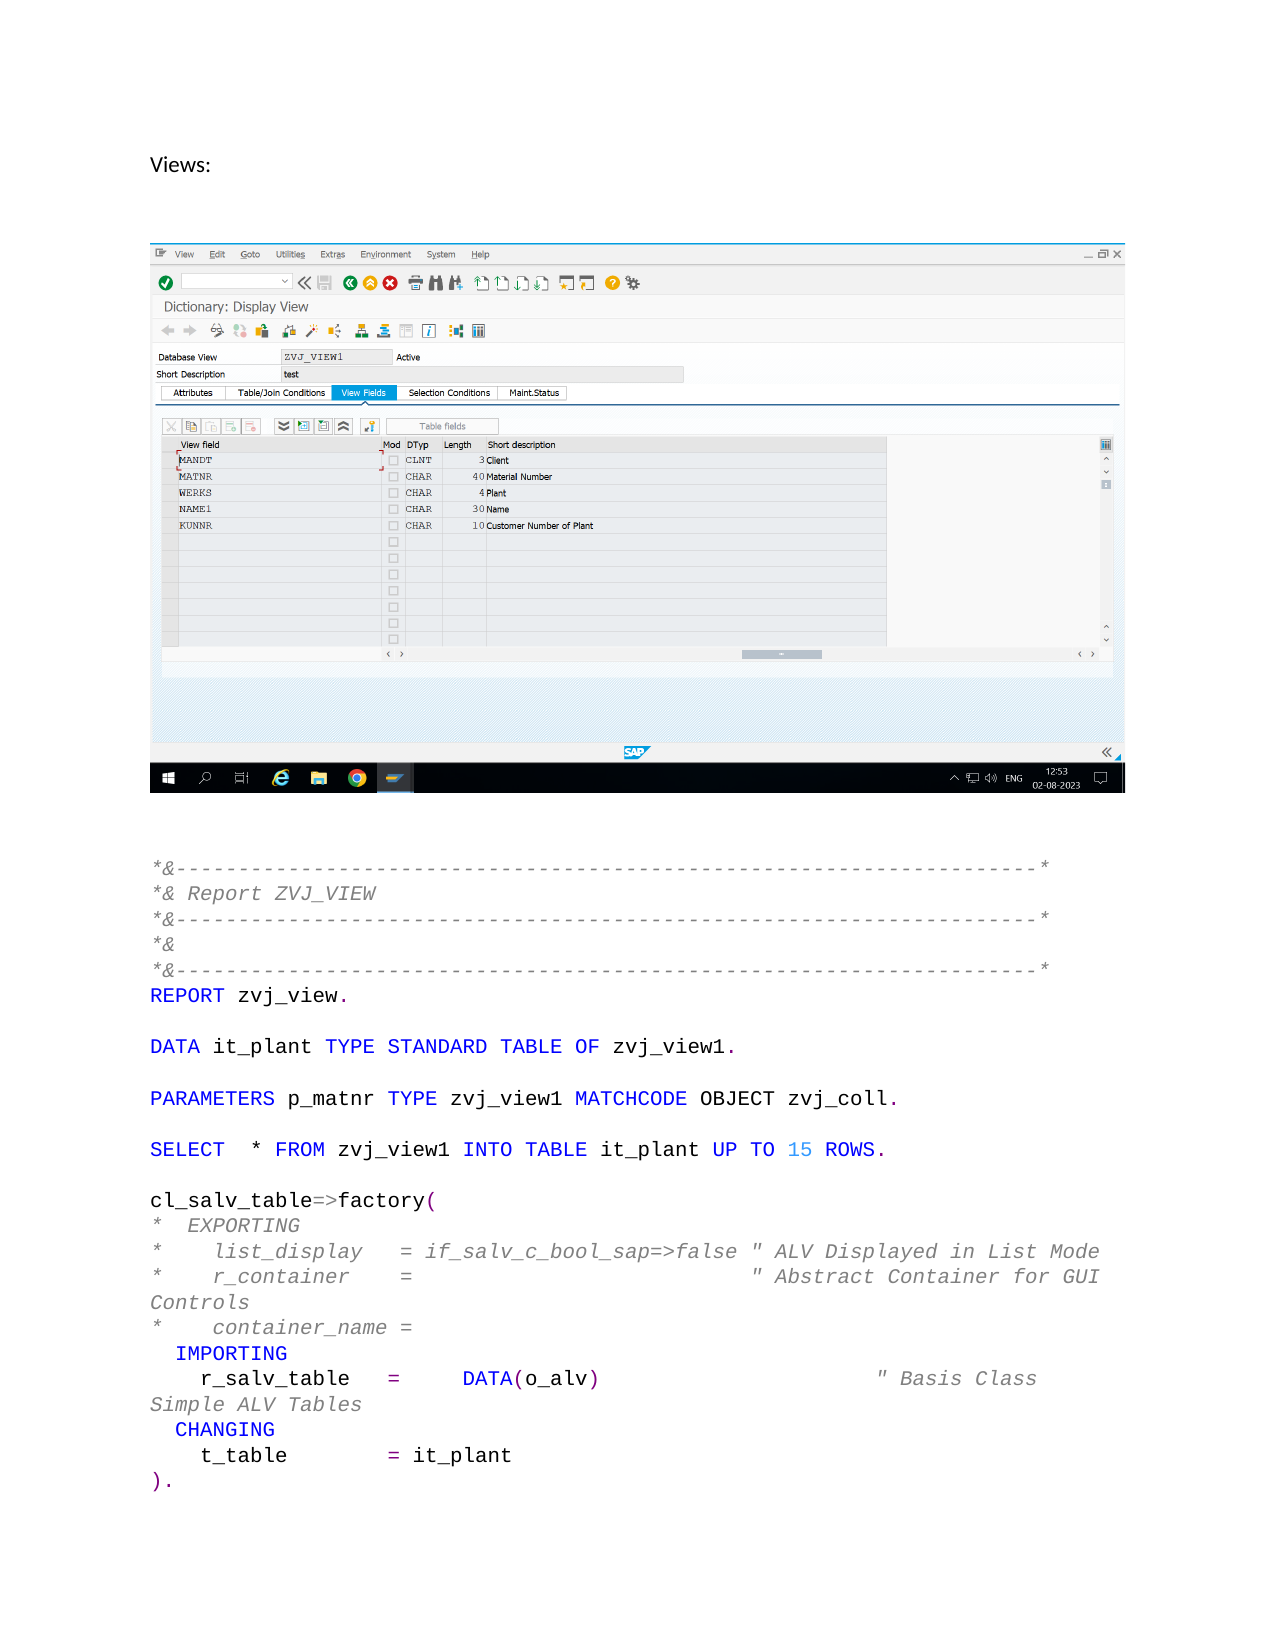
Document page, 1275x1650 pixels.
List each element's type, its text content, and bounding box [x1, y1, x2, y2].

text Views: [150, 150, 1125, 178]
picture [150, 245, 1125, 793]
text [150, 858, 1125, 1494]
